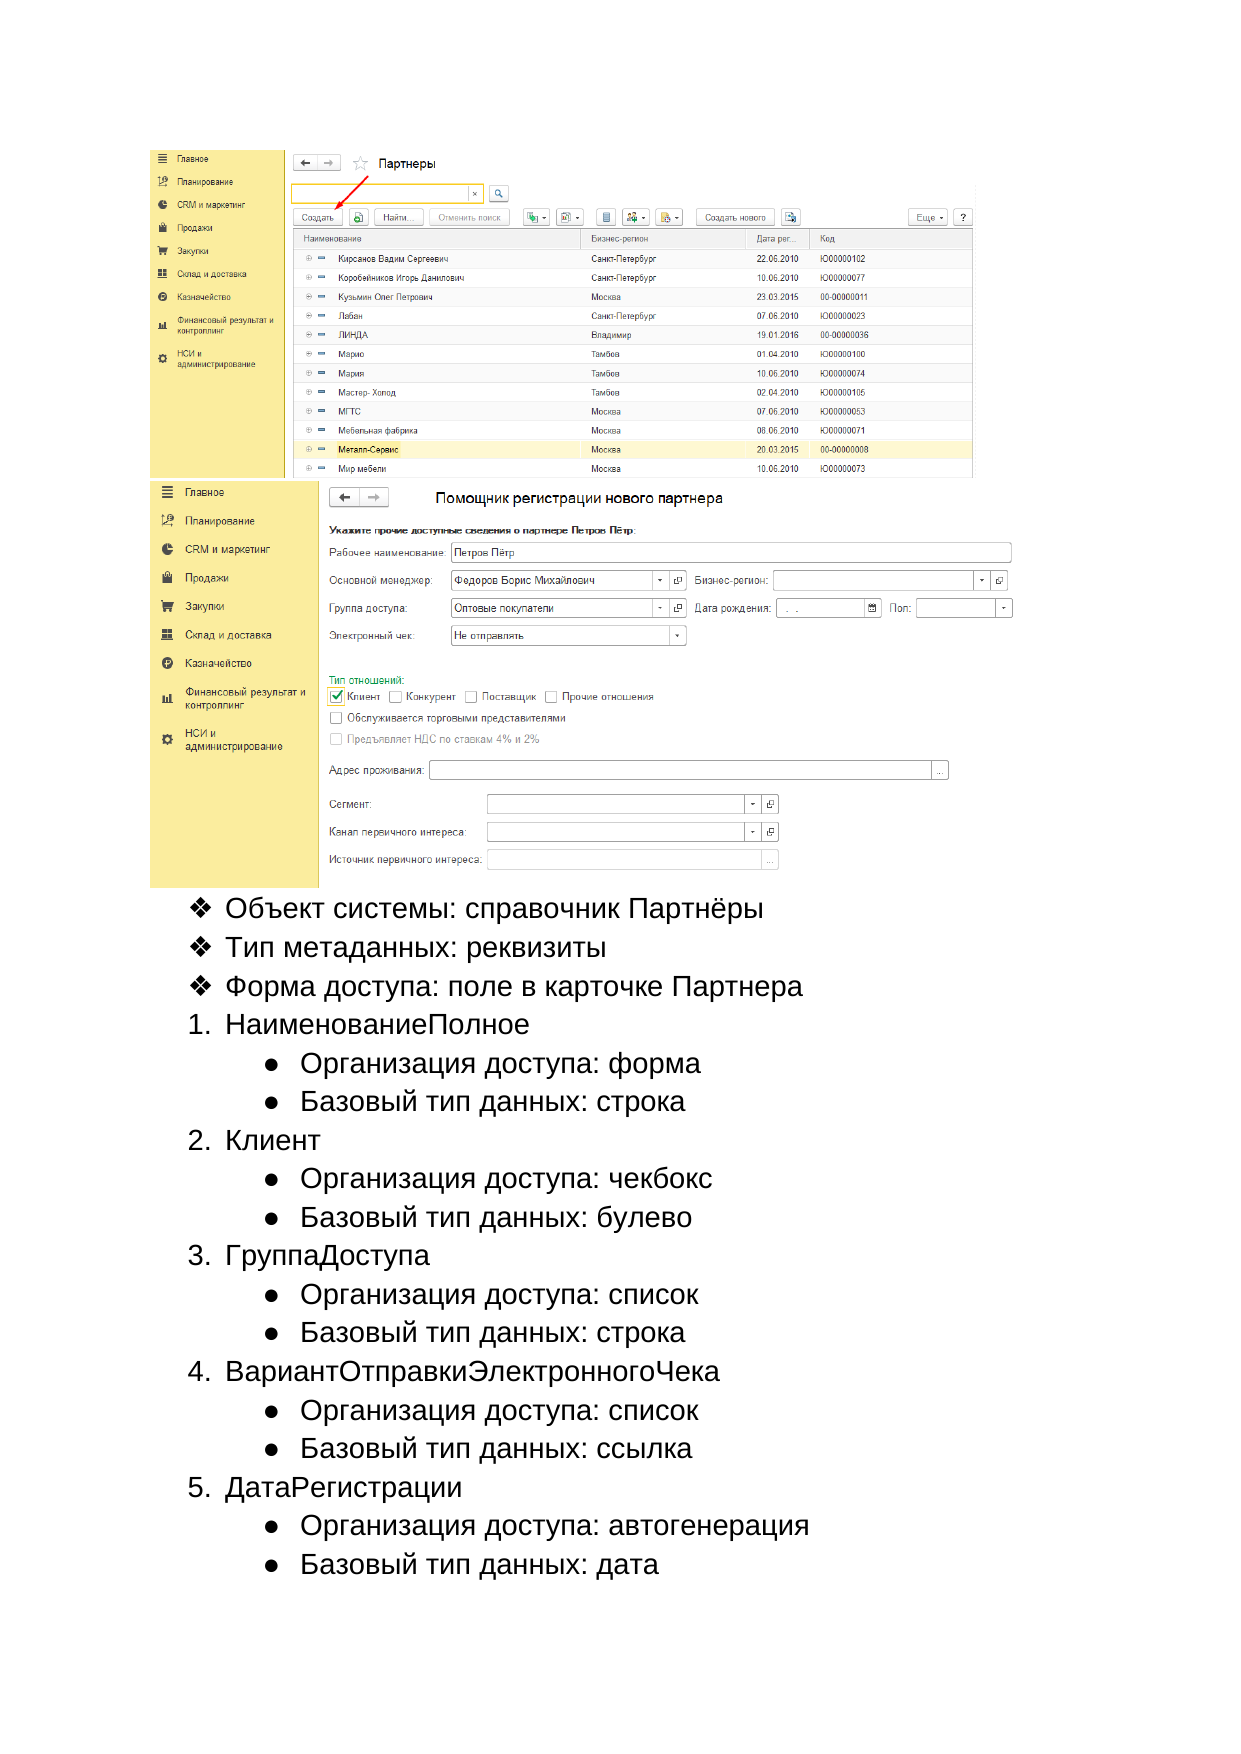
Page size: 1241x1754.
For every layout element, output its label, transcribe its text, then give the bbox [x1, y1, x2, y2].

list НаименованиеПолное [187, 1007, 1090, 1041]
list Организация доступа: чекбокс [262, 1161, 1090, 1195]
picture [150, 481, 1020, 888]
list Организация доступа: список [262, 1277, 1090, 1310]
list Базовый тип данных: дата [262, 1547, 1090, 1580]
list Объект системы: справочник Партнёры [187, 891, 1090, 925]
list Базовый тип данных: булево [262, 1200, 1090, 1233]
list ДатаРегистрации [187, 1469, 1090, 1503]
list Организация доступа: форма [262, 1046, 1090, 1079]
list Клиент [187, 1123, 1090, 1156]
list Организация доступа: список [262, 1392, 1090, 1426]
list ГруппаДоступа [187, 1238, 1090, 1272]
list Базовый тип данных: строка [262, 1084, 1090, 1118]
list Организация доступа: автогенерация [262, 1508, 1090, 1542]
picture [150, 150, 976, 478]
list Базовый тип данных: строка [262, 1315, 1090, 1349]
list Форма доступа: поле в карточке Партнера [187, 968, 1090, 1002]
list ВариантОтправкиЭлектронногоЧека [187, 1354, 1090, 1387]
list Базовый тип данных: ссылка [262, 1431, 1090, 1464]
list Тип метаданных: реквизиты [187, 930, 1090, 963]
